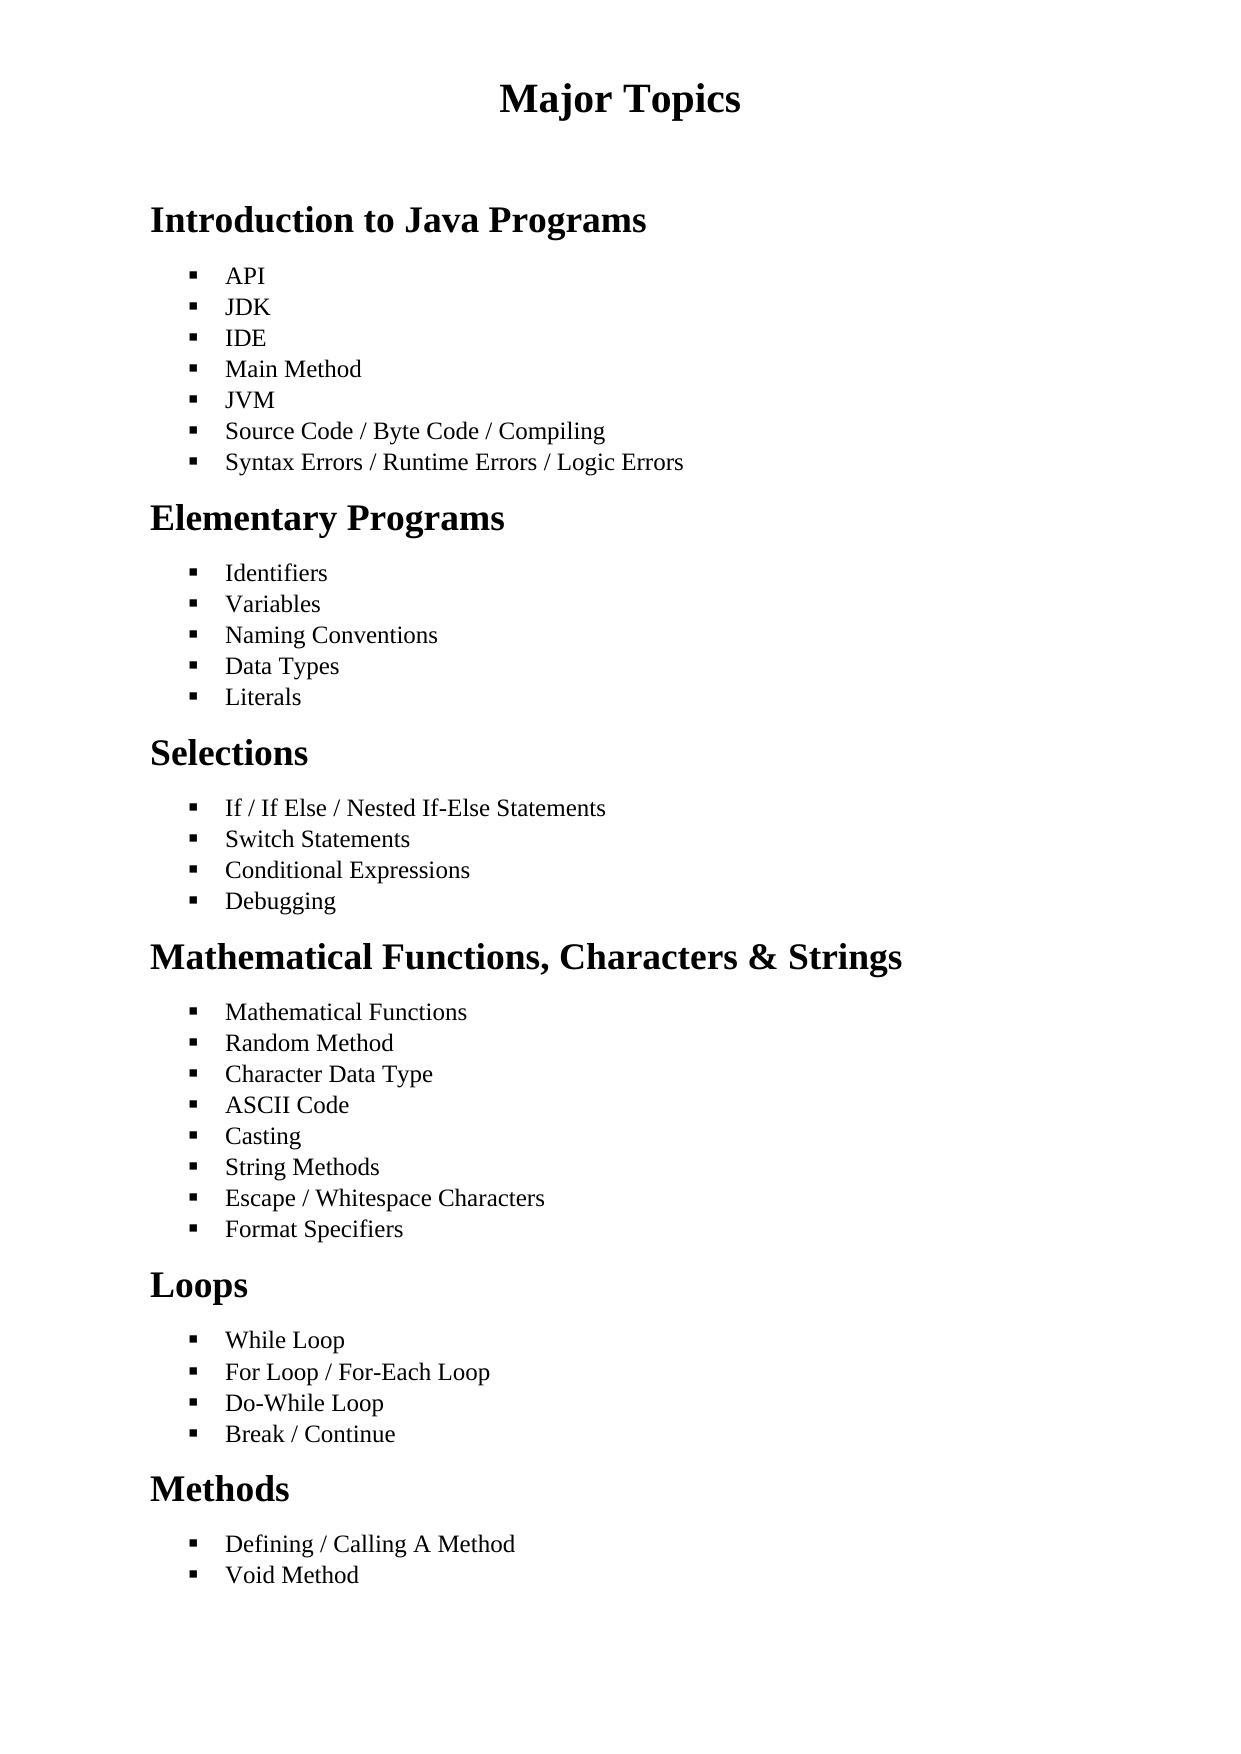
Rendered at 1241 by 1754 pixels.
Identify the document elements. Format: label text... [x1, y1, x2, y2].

list Debugging [187, 886, 1090, 915]
list JVM [187, 385, 1090, 414]
list Defining / Calling A Method [187, 1529, 1090, 1558]
text Introduction to Java Programs [150, 198, 1090, 241]
list Escape / Whitespace Characters [187, 1183, 1090, 1212]
text Loops [150, 1262, 1090, 1305]
list Switch Statements [187, 824, 1090, 853]
list Naming Conventions [187, 620, 1090, 649]
list JDK [187, 292, 1090, 321]
list ASCII Code [187, 1090, 1090, 1119]
text Methods [150, 1466, 1090, 1509]
list Literals [187, 682, 1090, 711]
list Random Method [187, 1028, 1090, 1057]
list Variables [187, 589, 1090, 618]
list Main Method [187, 354, 1090, 383]
list For Loop / For-Each Loop [187, 1357, 1090, 1385]
list If / If Else / Nested If-Else Statements [187, 793, 1090, 822]
list While Loop [187, 1326, 1090, 1354]
list IDE [187, 323, 1090, 352]
text Elementary Programs [150, 495, 1090, 538]
text Selections [150, 730, 1090, 773]
text Mathematical Functions, Characters & Strings [150, 934, 1090, 977]
list Source Code / Byte Code / Compiling [187, 416, 1090, 445]
list Do-While Loop [187, 1388, 1090, 1416]
list Void Method [187, 1561, 1090, 1589]
list Character Data Type [187, 1059, 1090, 1088]
list String Methods [187, 1152, 1090, 1181]
list Data Types [187, 651, 1090, 680]
list Syntax Errors / Runtime Errors / Logic Errors [187, 447, 1090, 476]
list Mathematical Functions [187, 997, 1090, 1026]
list Format Specifiers [187, 1214, 1090, 1243]
list Casting [187, 1121, 1090, 1150]
list Identifiers [187, 558, 1090, 587]
list API [187, 261, 1090, 290]
list Break / Continue [187, 1419, 1090, 1447]
list Conditional Expressions [187, 855, 1090, 884]
